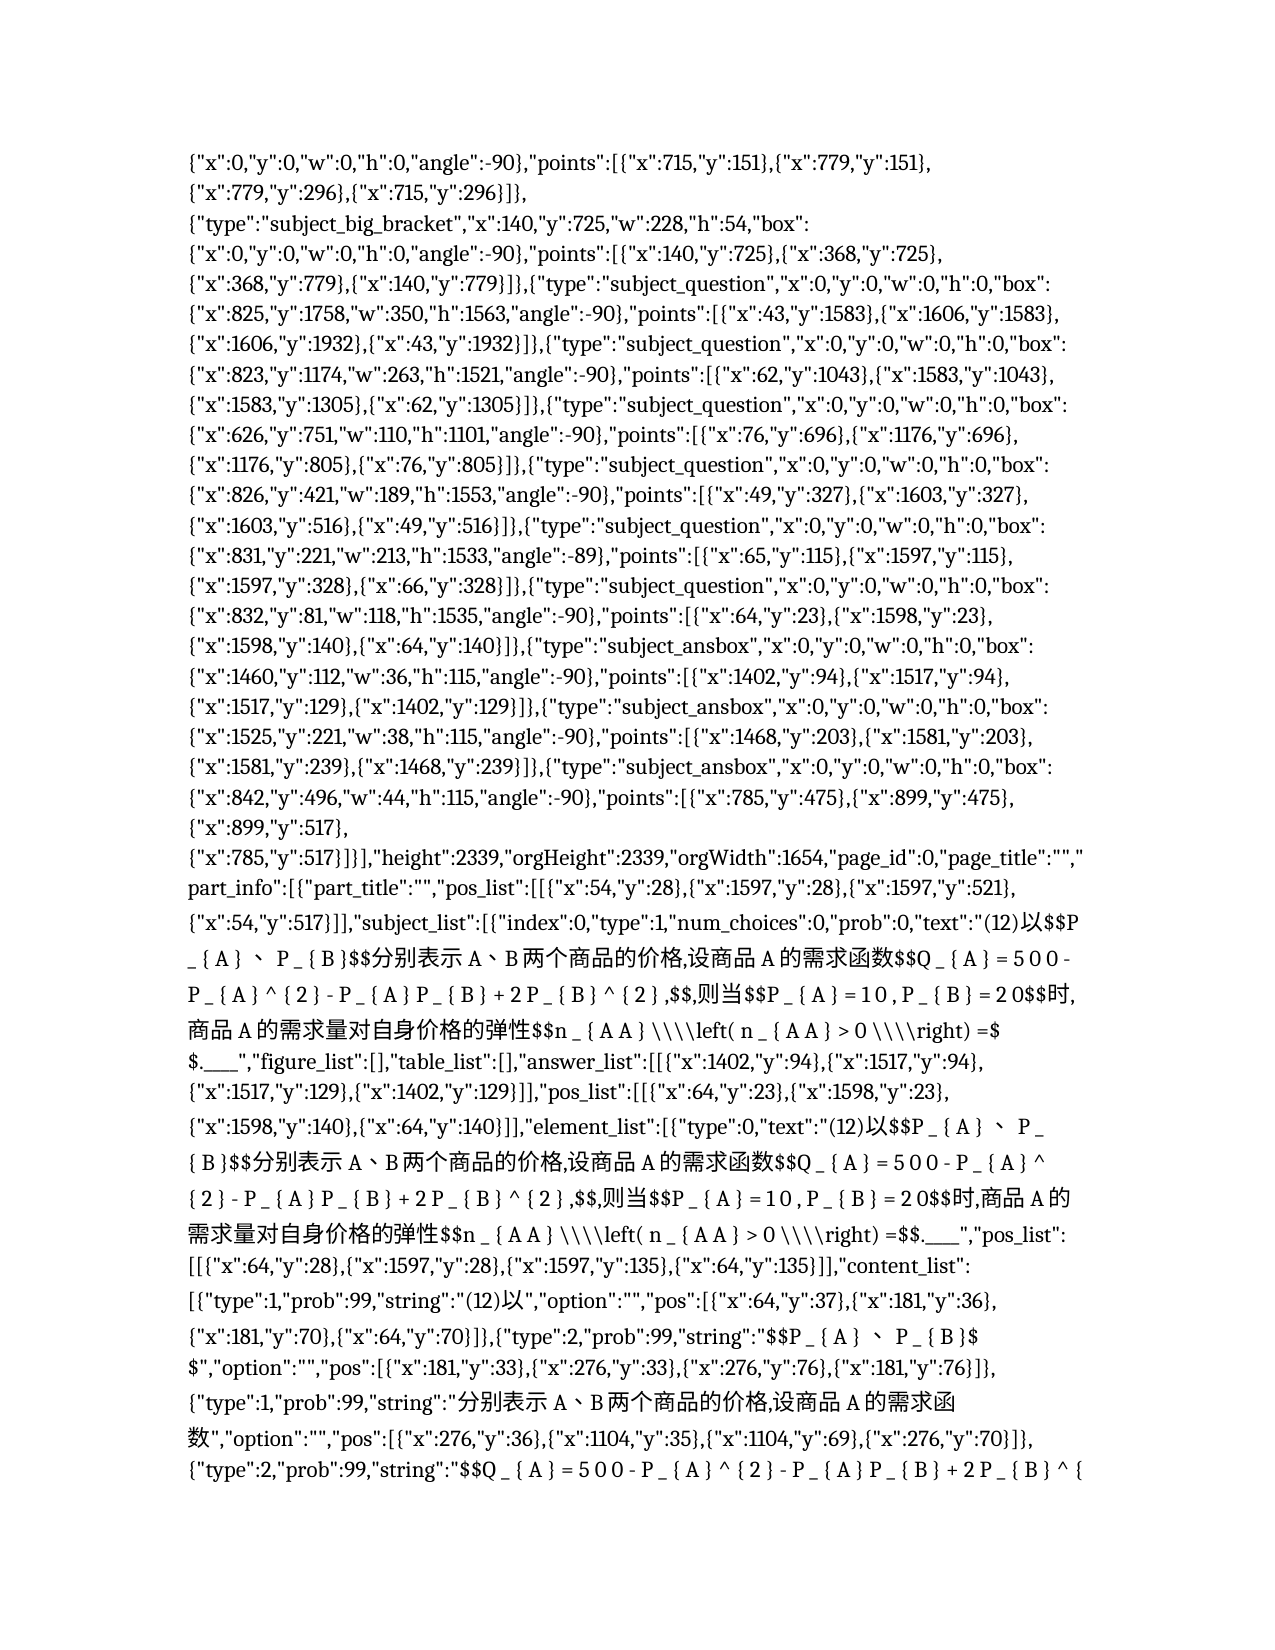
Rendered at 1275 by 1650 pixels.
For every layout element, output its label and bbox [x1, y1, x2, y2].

text [187, 150, 1087, 1484]
